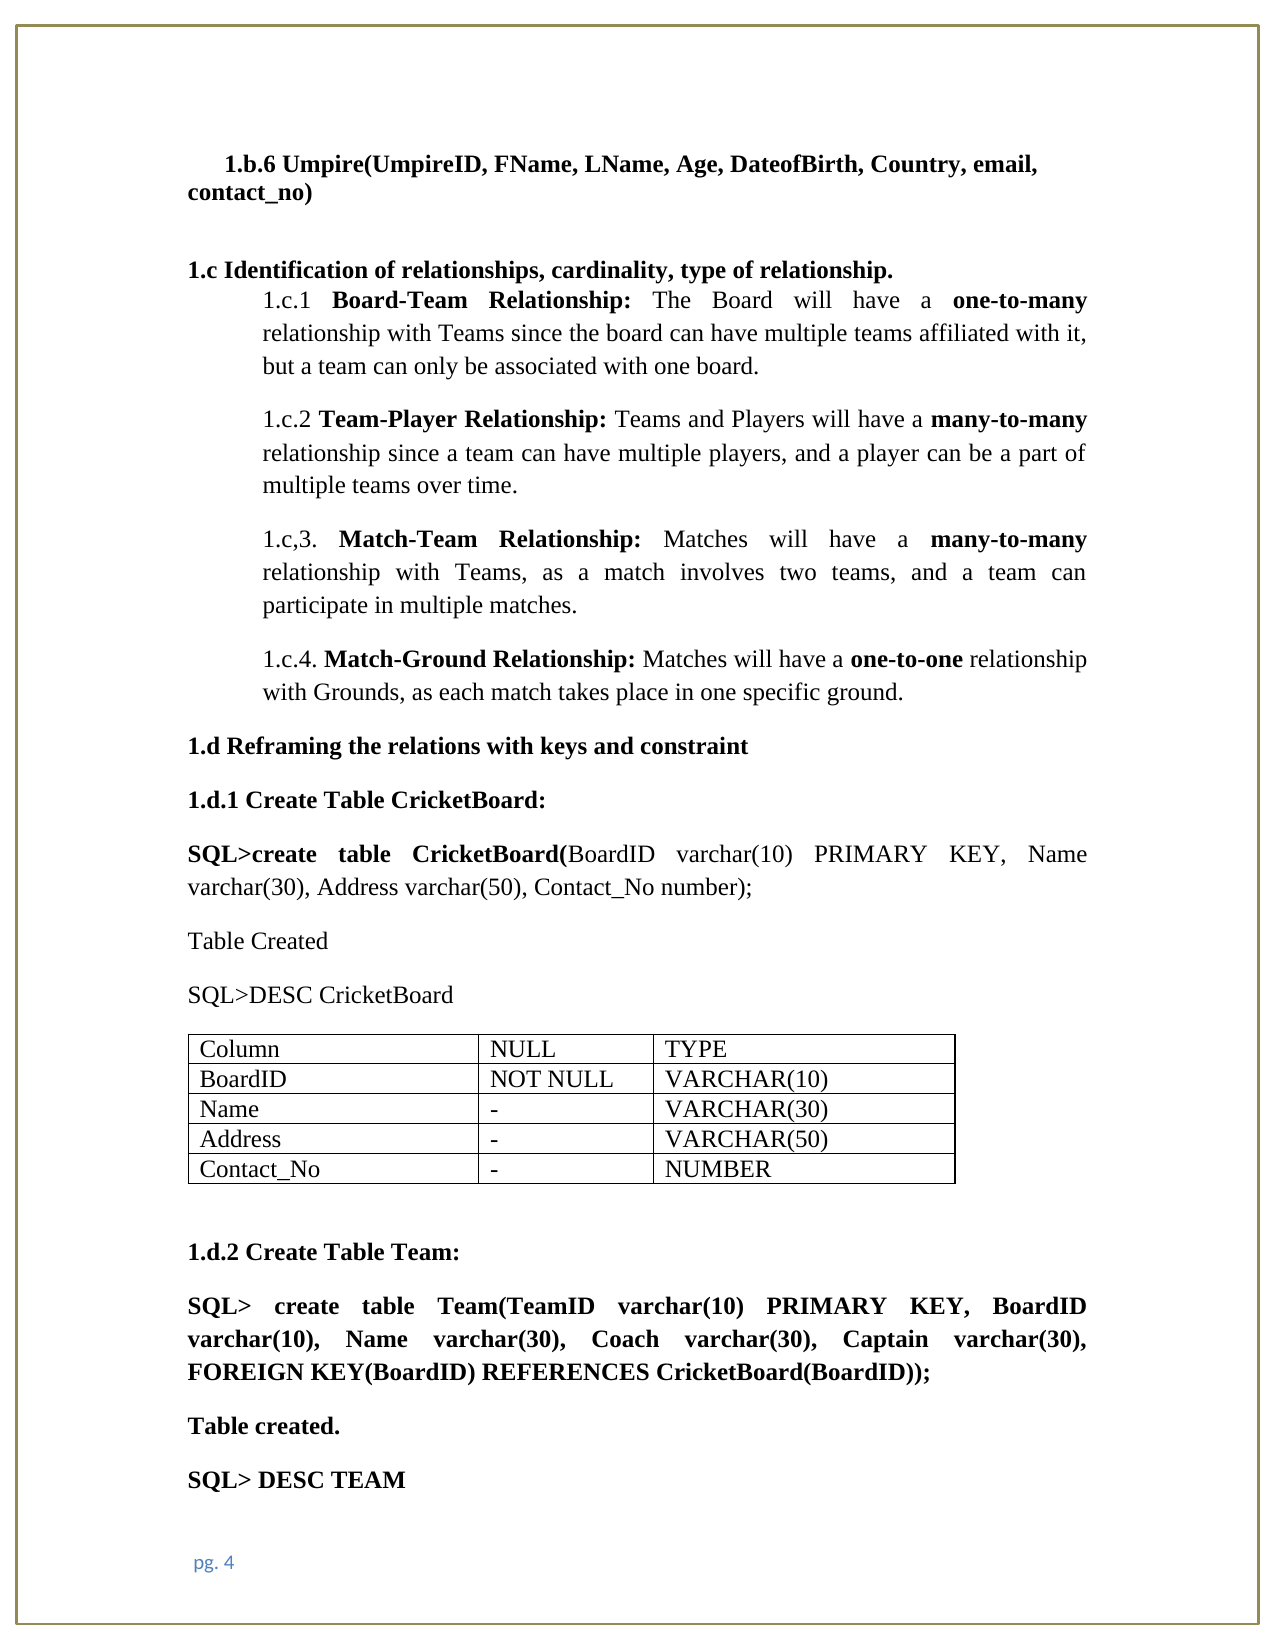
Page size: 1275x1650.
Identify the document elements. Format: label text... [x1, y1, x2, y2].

table_cell NOT NULL [479, 1064, 653, 1093]
text SQL> create table Team(TeamID varchar(10) PRIMARY KEY, BoardID varchar(10), Name varchar(30), Coach varchar(30), Captain varchar(30), FOREIGN KEY(BoardID) REFERENCES CricketBoard(BoardID)); [187, 1291, 1087, 1386]
table_header TYPE [654, 1035, 954, 1063]
text SQL>DESC CricketBoard [187, 980, 1087, 1008]
table_cell NUMBER [654, 1154, 954, 1182]
table_header NULL [479, 1035, 653, 1063]
table_cell VARCHAR(30) [654, 1094, 954, 1123]
table_cell Name [189, 1094, 478, 1123]
table_cell BoardID [189, 1064, 478, 1093]
text SQL>create table CricketBoard(BoardID varchar(10) PRIMARY KEY, Name varchar(30), Address varchar(50), Contact_No number); [187, 839, 1087, 901]
text SQL> DESC TEAM [187, 1465, 1087, 1494]
text 1.d Reframing the relations with keys and constraint [187, 731, 1087, 760]
table_cell - [479, 1094, 653, 1123]
subtitle 1.c Identification of relationships, cardinality, type of relationship. [187, 256, 1087, 285]
table_header Column [189, 1035, 478, 1063]
text 1.c.1 Board-Team Relationship: The Board will have a one-to-many relationship with Teams since the board can have multiple teams affiliated with it, but a team can only be associated with one board. [262, 285, 1087, 379]
text 1.c.2 Team-Player Relationship: Teams and Players will have a many-to-many relationship since a team can have multiple players, and a player can be a part of multiple teams over time. [262, 404, 1087, 499]
subtitle 1.b.6 Umpire(UmpireID, FName, LName, Age, DateofBirth, Country, email, contact_no) [187, 150, 1087, 206]
table_cell Contact_No [189, 1154, 478, 1182]
text 1.d.2 Create Table Team: [187, 1237, 1087, 1266]
table_cell - [479, 1124, 653, 1153]
text Table created. [187, 1411, 1087, 1440]
text 1.c.4. Match-Ground Relationship: Matches will have a one-to-one relationship with Grounds, as each match takes place in one specific ground. [262, 644, 1087, 706]
table_cell VARCHAR(10) [654, 1064, 954, 1093]
table_cell Address [189, 1124, 478, 1153]
text 1.d.1 Create Table CricketBoard: [187, 785, 1087, 814]
table_cell - [479, 1154, 653, 1182]
text Table Created [187, 926, 1087, 954]
table_cell VARCHAR(50) [654, 1124, 954, 1153]
text 1.c,3. Match-Team Relationship: Matches will have a many-to-many relationship with Teams, as a match involves two teams, and a team can participate in multiple matches. [262, 524, 1087, 619]
